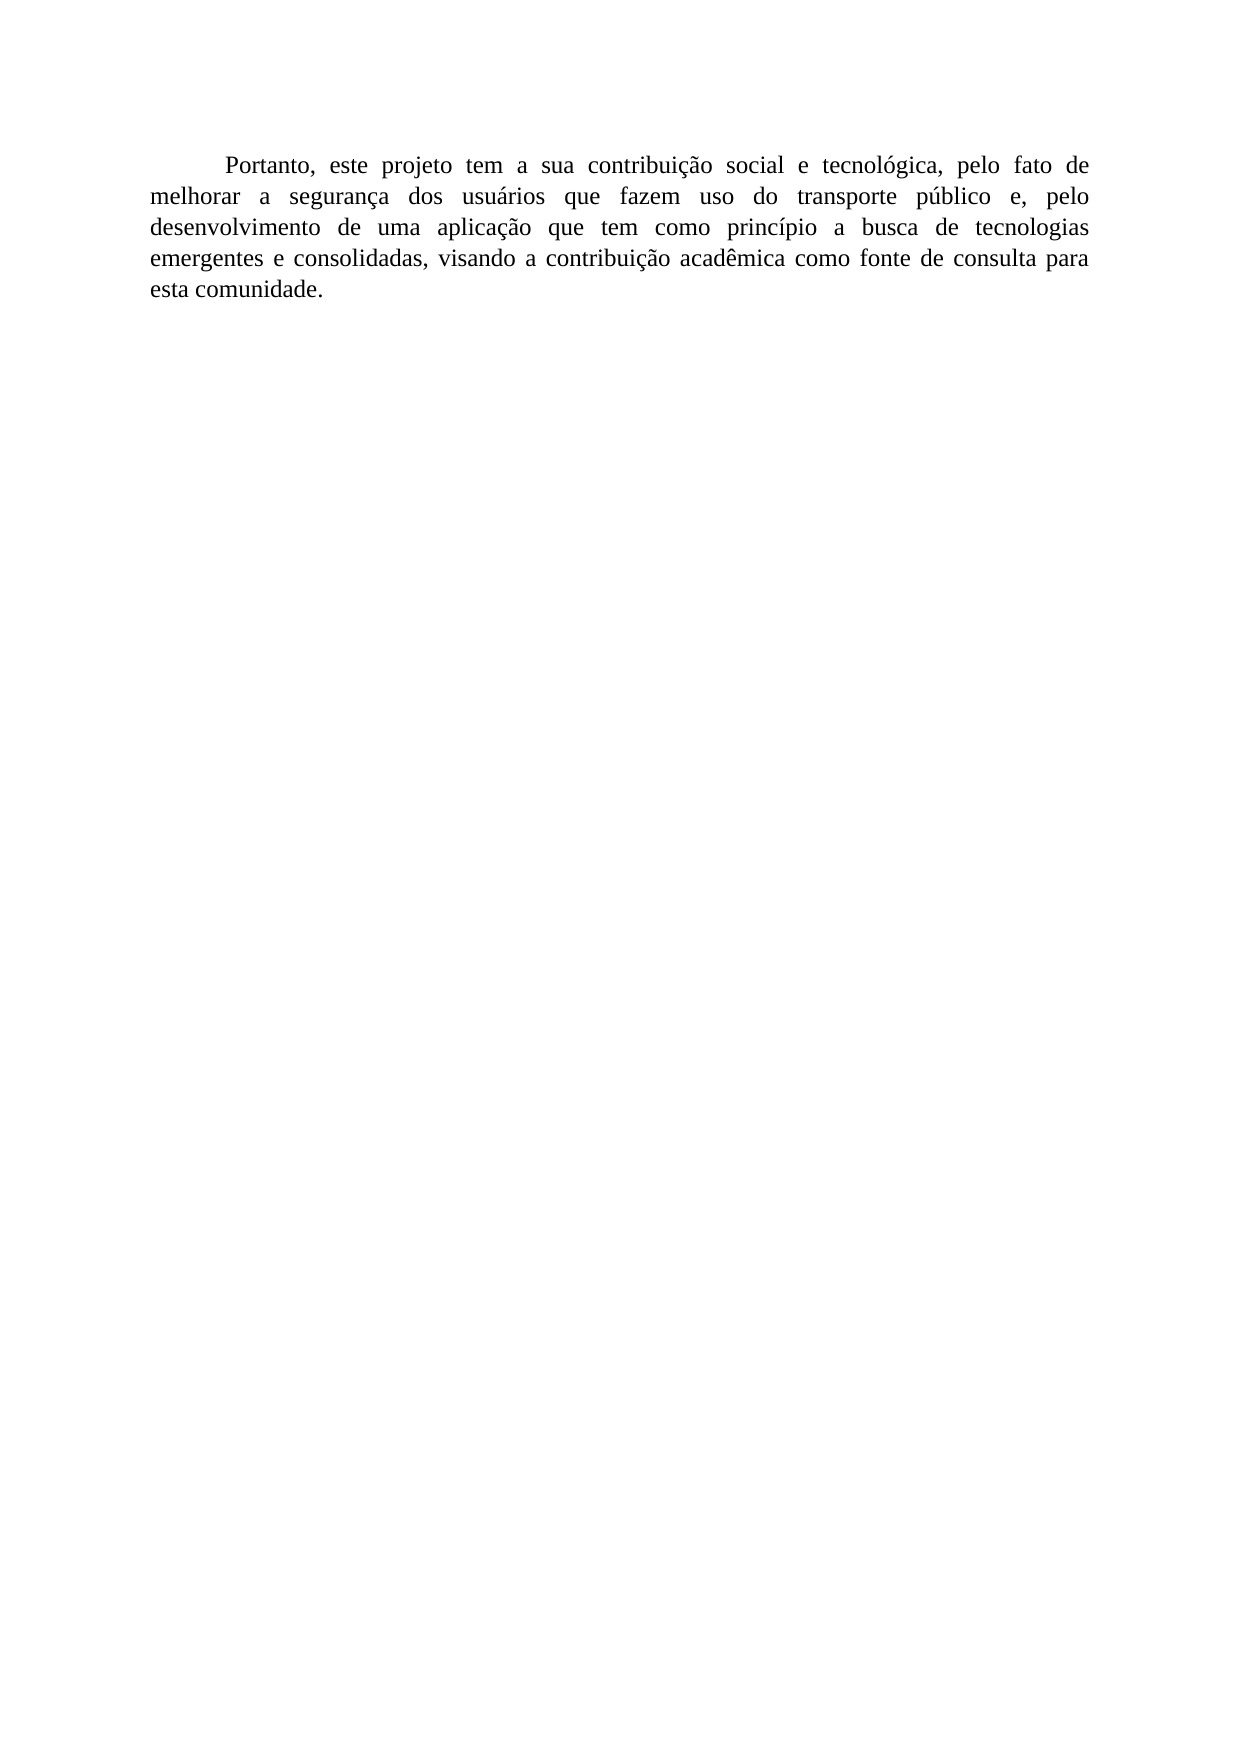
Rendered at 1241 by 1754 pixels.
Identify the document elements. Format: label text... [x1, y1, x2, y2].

text Portanto, este projeto tem a sua contribuição social e tecnológica, pelo fato de melhorar a segurança dos usuários que fazem uso do transporte público e, pelo desenvolvimento de uma aplicação que tem como princípio a busca de tecnologias emergentes e consolidadas, visando a contribuição acadêmica como fonte de consulta para esta comunidade. [150, 150, 1090, 303]
